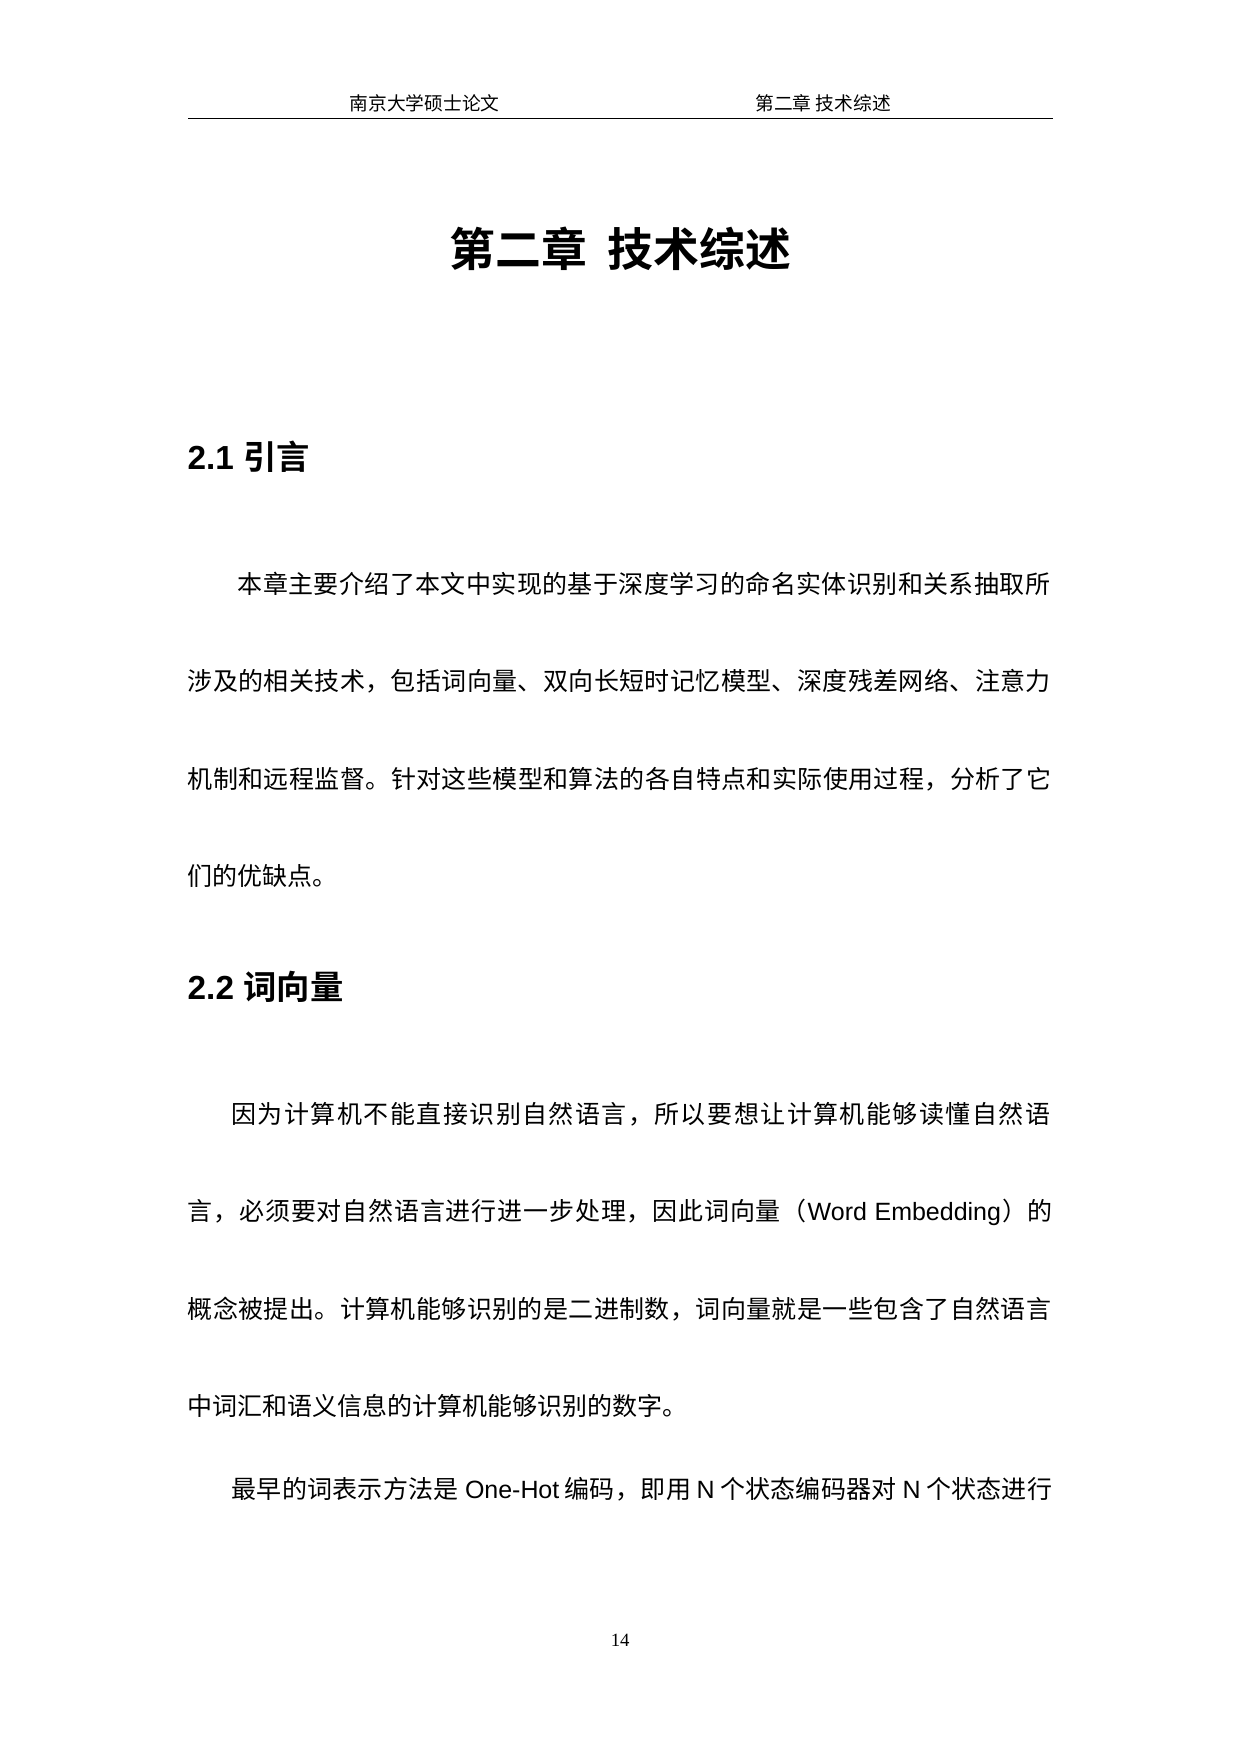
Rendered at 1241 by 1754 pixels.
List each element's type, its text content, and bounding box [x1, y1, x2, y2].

text 因为计算机不能直接识别自然语言，所以要想让计算机能够读懂自然语言，必须要对自然语言进行进一步处理，因此词向量（Word Embedding）的概念被提出。计算机能够识别的是二进制数，词向量就是一些包含了自然语言中词汇和语义信息的计算机能够识别的数字。 [187, 1080, 1053, 1437]
subtitle 2.1 引言 [187, 423, 1053, 488]
subtitle 2.2 词向量 [187, 953, 1053, 1018]
subtitle 第二章 技术综述 [187, 197, 1053, 295]
text 本章主要介绍了本文中实现的基于深度学习的命名实体识别和关系抽取所涉及的相关技术，包括词向量、双向长短时记忆模型、深度残差网络、注意力机制和远程监督。针对这些模型和算法的各自特点和实际使用过程，分析了它们的优缺点。 [187, 550, 1053, 907]
